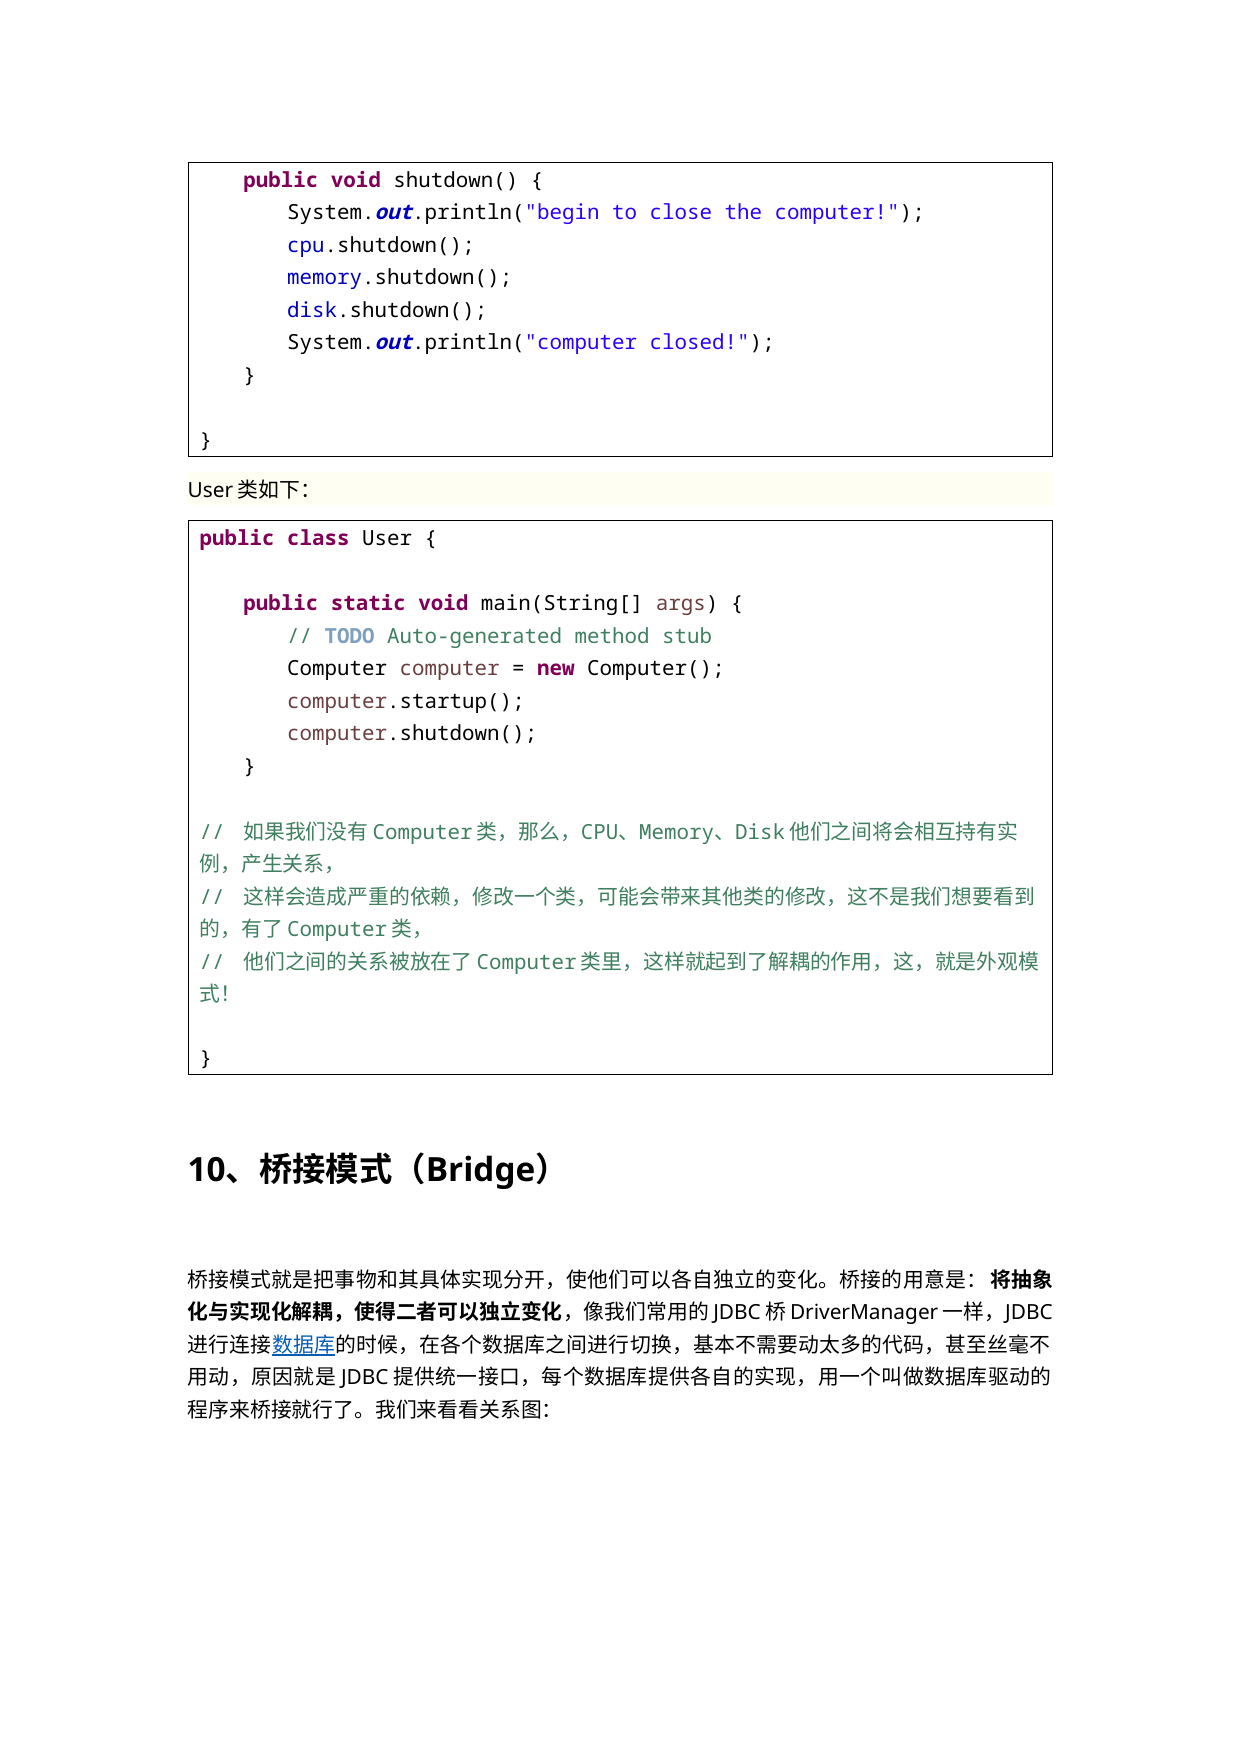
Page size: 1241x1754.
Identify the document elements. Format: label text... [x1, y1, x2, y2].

subtitle 10、桥接模式（Bridge） [187, 1134, 1053, 1199]
text 桥接模式就是把事物和其具体实现分开，使他们可以各自独立的变化。桥接的用意是：将抽象化与实现化解耦，使得二者可以独立变化，像我们常用的JDBC桥DriverManager一样，JDBC进行连接数据库的时候，在各个数据库之间进行切换，基本不需要动太多的代码，甚至丝毫不用动，原因就是JDBC提供统一接口，每个数据库提供各自的实现，用一个叫做数据库驱动的程序来桥接就行了。我们来看看关系图： [187, 1262, 1053, 1424]
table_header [189, 163, 1052, 456]
table_header public class User { public static void main(String[] args) { // TODO Auto-generated method stub Computer computer = new Computer(); computer.startup(); computer.shutdown(); } // 如果我们没有Computer类，那么，CPU、Memory、Disk他们之间将会相互持有实例，产生关系， // 这样会造成严重的依赖，修改一个类，可能会带来其他类的修改，这不是我们想要看到的，有了Computer类， // 他们之间的关系被放在了Computer类里，这样就起到了解耦的作用，这，就是外观模式！ } [189, 521, 1052, 1074]
text User类如下： [187, 472, 1053, 505]
